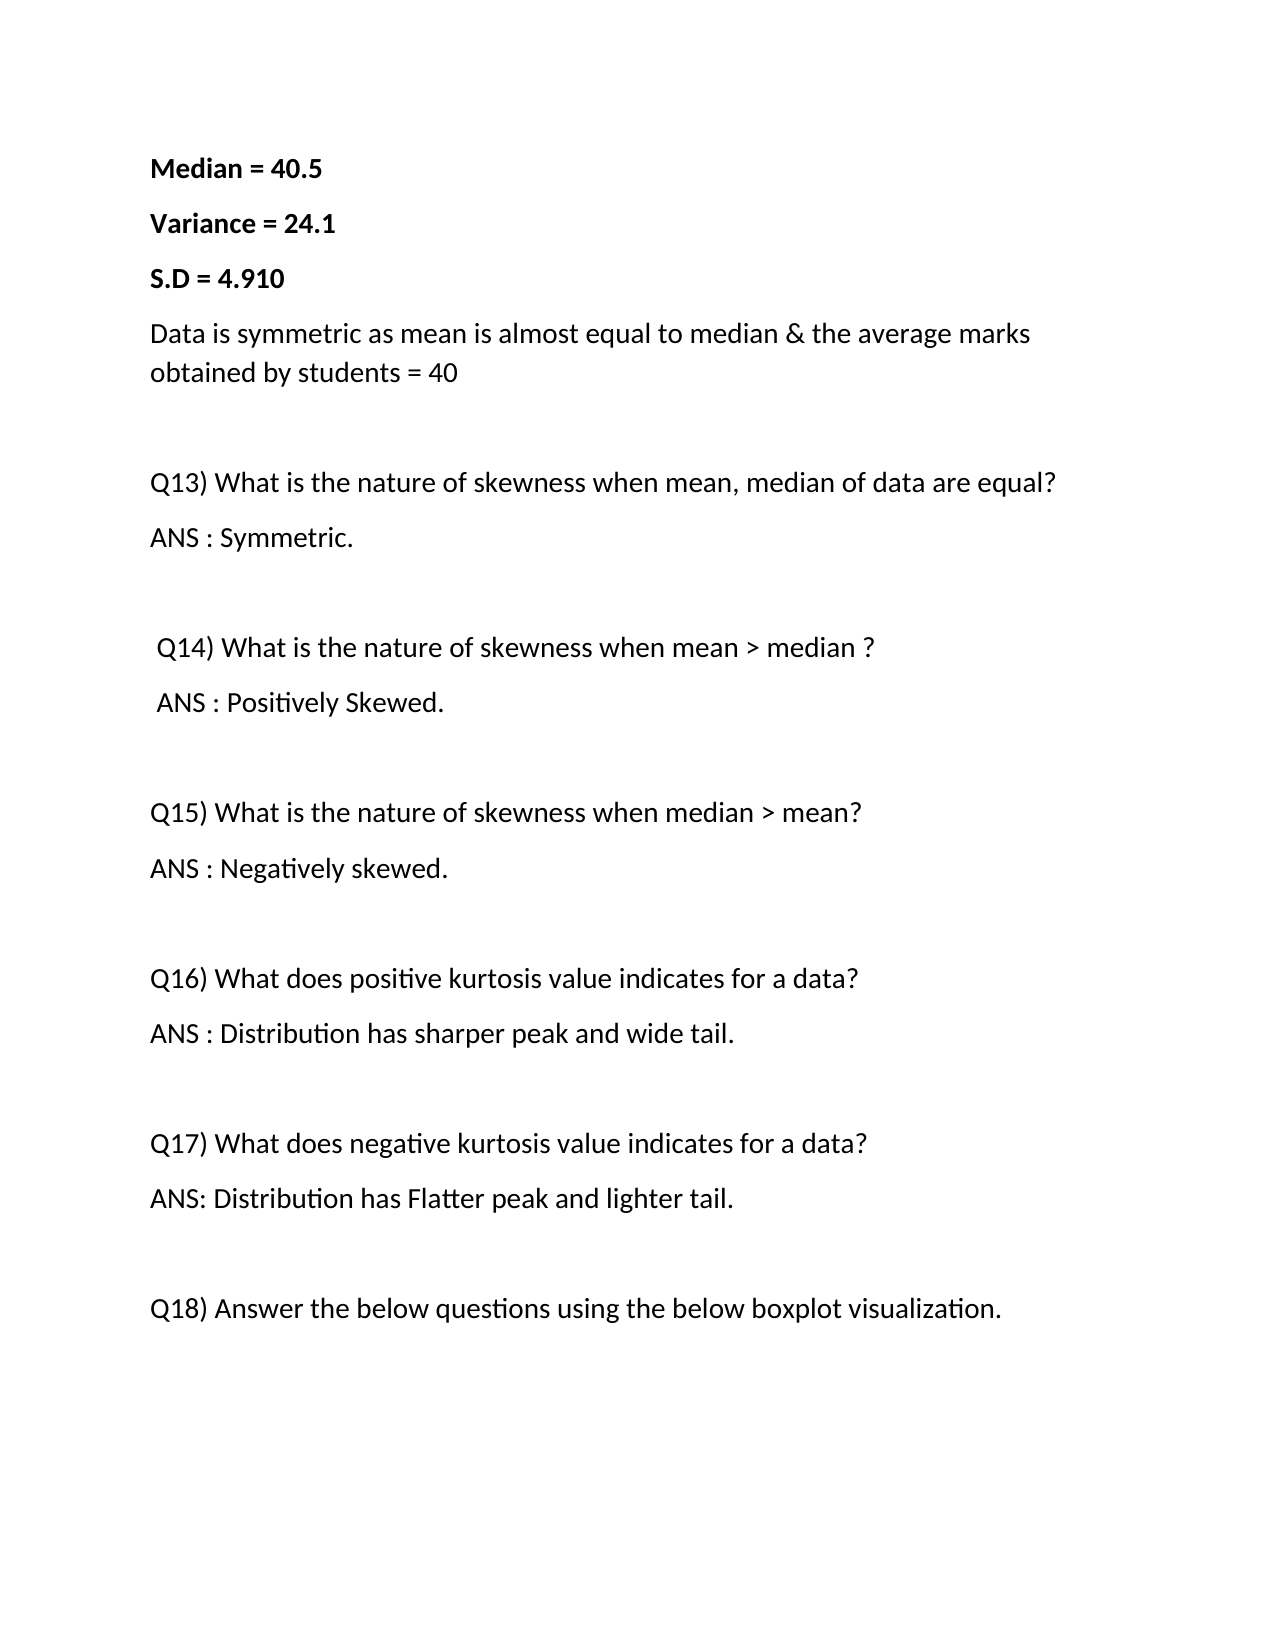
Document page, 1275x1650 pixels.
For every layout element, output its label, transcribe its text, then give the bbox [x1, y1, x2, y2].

text ANS : Positively Skewed. [150, 684, 1125, 720]
text Variance = 24.1 [150, 205, 1125, 241]
text ANS : Distribution has sharper peak and wide tail. [150, 1015, 1125, 1051]
text Median = 40.5 [150, 150, 1125, 186]
text Q14) What is the nature of skewness when mean > median ? [150, 629, 1125, 665]
text Q16) What does positive kurtosis value indicates for a data? [150, 960, 1125, 996]
text Data is symmetric as mean is almost equal to median & the average marks obtained by students = 40 [150, 315, 1125, 389]
text S.D = 4.910 [150, 260, 1125, 296]
text Q13) What is the nature of skewness when mean, median of data are equal? [150, 464, 1125, 499]
text Q15) What is the nature of skewness when median > mean? [150, 794, 1125, 830]
text ANS: Distribution has Flatter peak and lighter tail. [150, 1180, 1125, 1216]
text ANS : Symmetric. [150, 519, 1125, 555]
text ANS : Negatively skewed. [150, 850, 1125, 885]
text Q18) Answer the below questions using the below boxplot visualization. [150, 1291, 1125, 1326]
text Q17) What does negative kurtosis value indicates for a data? [150, 1125, 1125, 1161]
